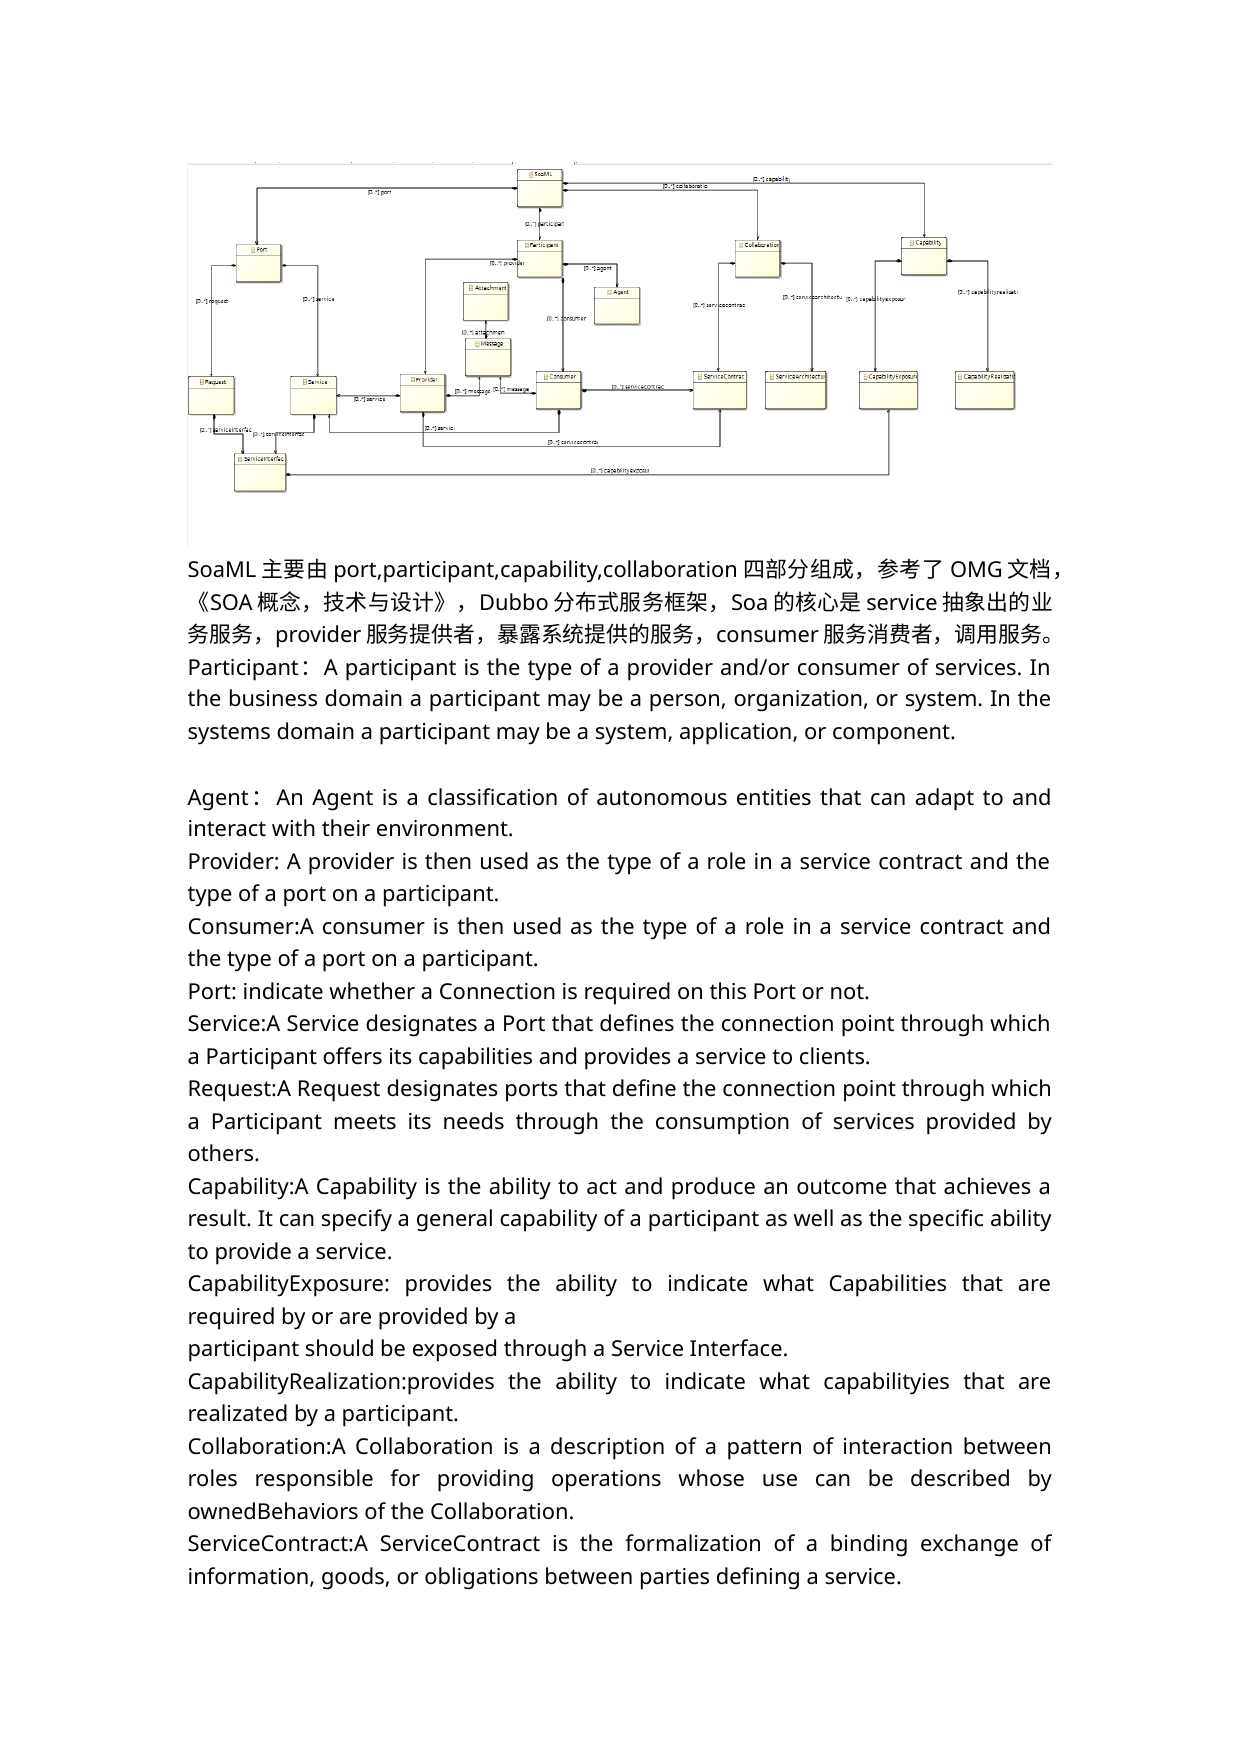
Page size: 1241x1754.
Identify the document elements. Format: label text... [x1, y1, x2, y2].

text Provider: A provider is then used as the type of a role in a service contract and the type of a port on a participant. [187, 844, 1053, 909]
text CapabilityRealization:provides the ability to indicate what capabilityies that are realizated by a participant. [187, 1364, 1053, 1429]
text Request:A Request designates ports that define the connection point through which a Participant meets its needs through the consumption of services provided by others. [187, 1072, 1053, 1169]
text Collaboration:A Collaboration is a description of a pattern of interaction between roles responsible for providing operations whose use can be described by ownedBehaviors of the Collaboration. [187, 1429, 1053, 1527]
text Consumer:A consumer is then used as the type of a role in a service contract and the type of a port on a participant. [187, 909, 1053, 974]
text Capability:A Capability is the ability to act and produce an outcome that achieves a result. It can specify a general capability of a participant as well as the specific ability to provide a service. [187, 1169, 1053, 1267]
text SoaML主要由port,participant,capability,collaboration四部分组成，参考了OMG文档，《SOA概念，技术与设计》，Dubbo分布式服务框架，Soa的核心是service抽象出的业务服务，provider服务提供者，暴露系统提供的服务，consumer服务消费者，调用服务。 [187, 552, 1053, 649]
text Participant：A participant is the type of a provider and/or consumer of services. In the business domain a participant may be a person, organization, or system. In the systems domain a participant may be a system, application, or component. [187, 649, 1053, 747]
text Agent：An Agent is a classification of autonomous entities that can adapt to and interact with their environment. [187, 779, 1053, 844]
text participant should be exposed through a Service Interface. [187, 1332, 1053, 1364]
text Port: indicate whether a Connection is required on this Port or not. [187, 974, 1053, 1007]
text ServiceContract:A ServiceContract is the formalization of a binding exchange of information, goods, or obligations between parties defining a service. [187, 1527, 1053, 1592]
text CapabilityExposure: provides the ability to indicate what Capabilities that are required by or are provided by a [187, 1267, 1053, 1332]
text Service:A Service designates a Port that defines the connection point through which a Participant offers its capabilities and provides a service to clients. [187, 1007, 1053, 1072]
picture [187, 162, 1053, 548]
